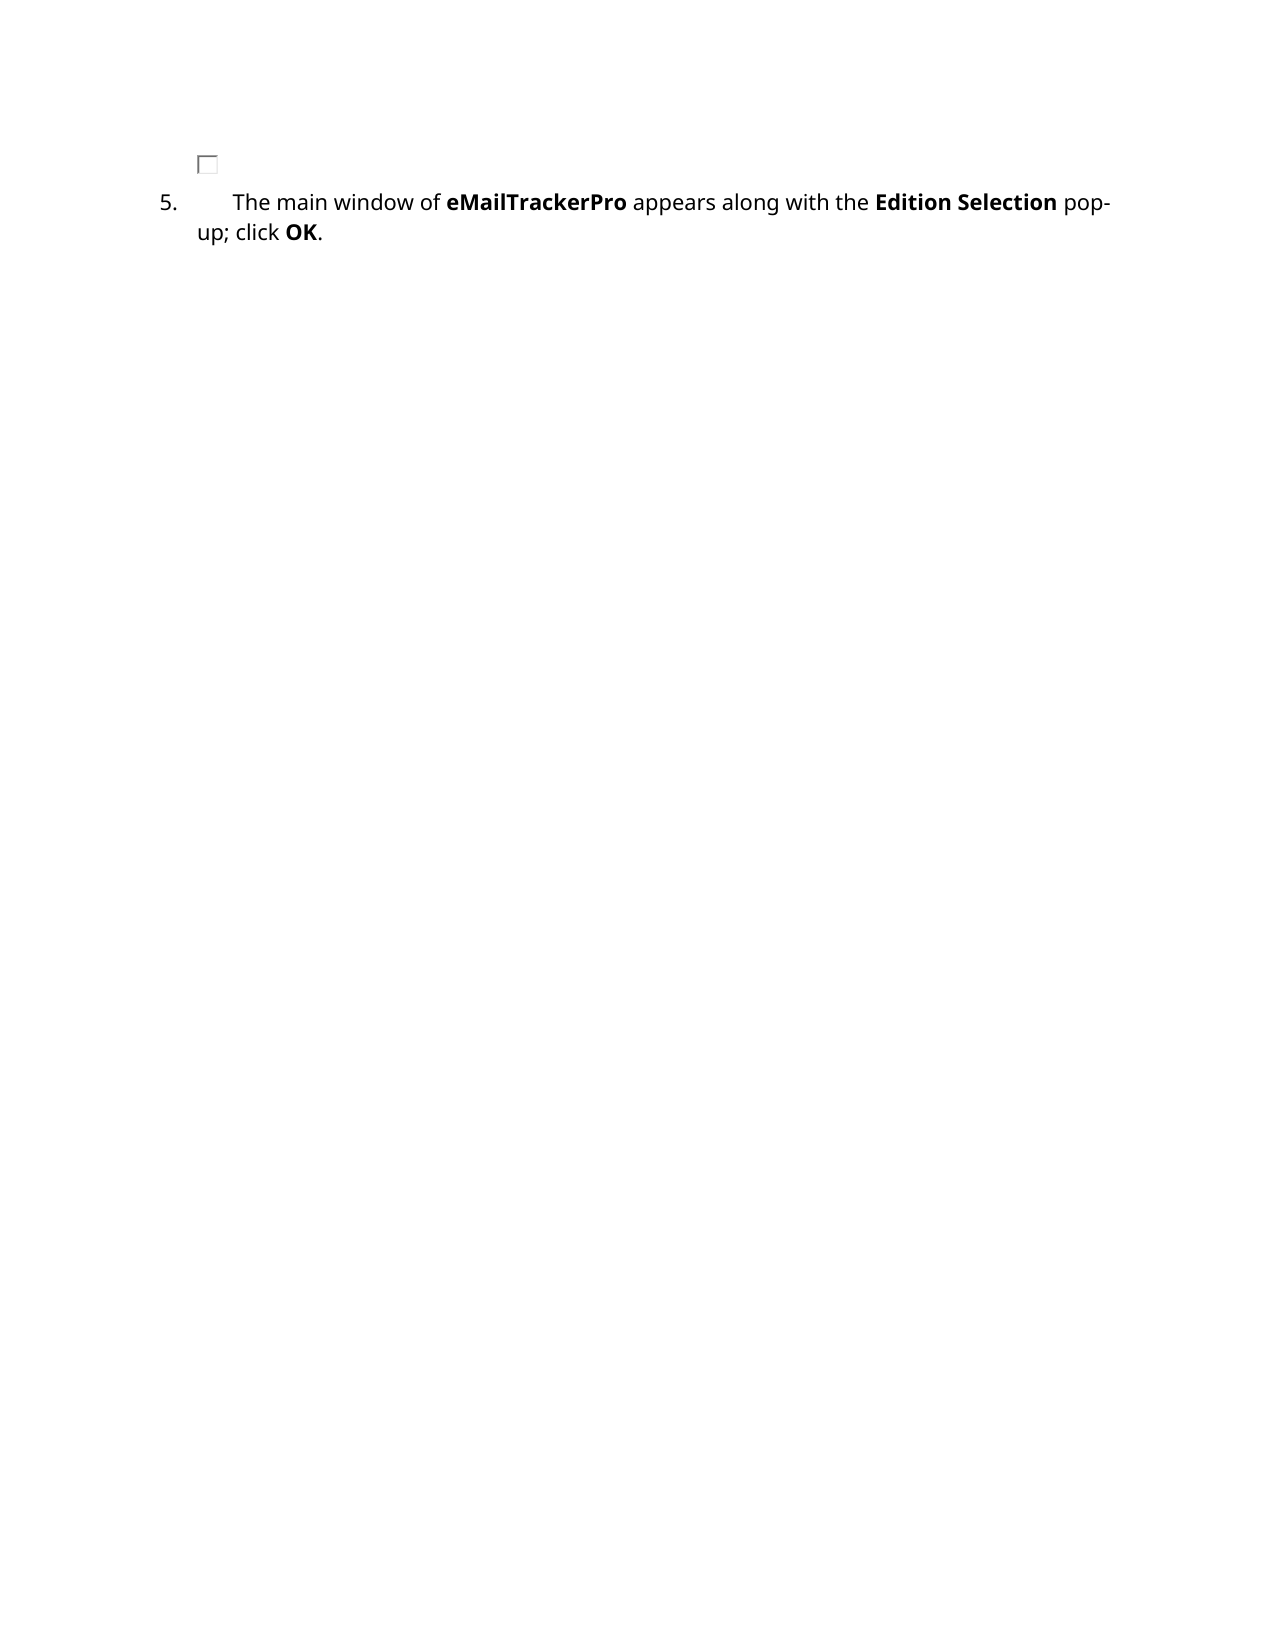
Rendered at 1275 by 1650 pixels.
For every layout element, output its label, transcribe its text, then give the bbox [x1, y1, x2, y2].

list The main window of eMailTrackerPro appears along with the Edition Selection pop-up; click OK. [159, 150, 1125, 247]
